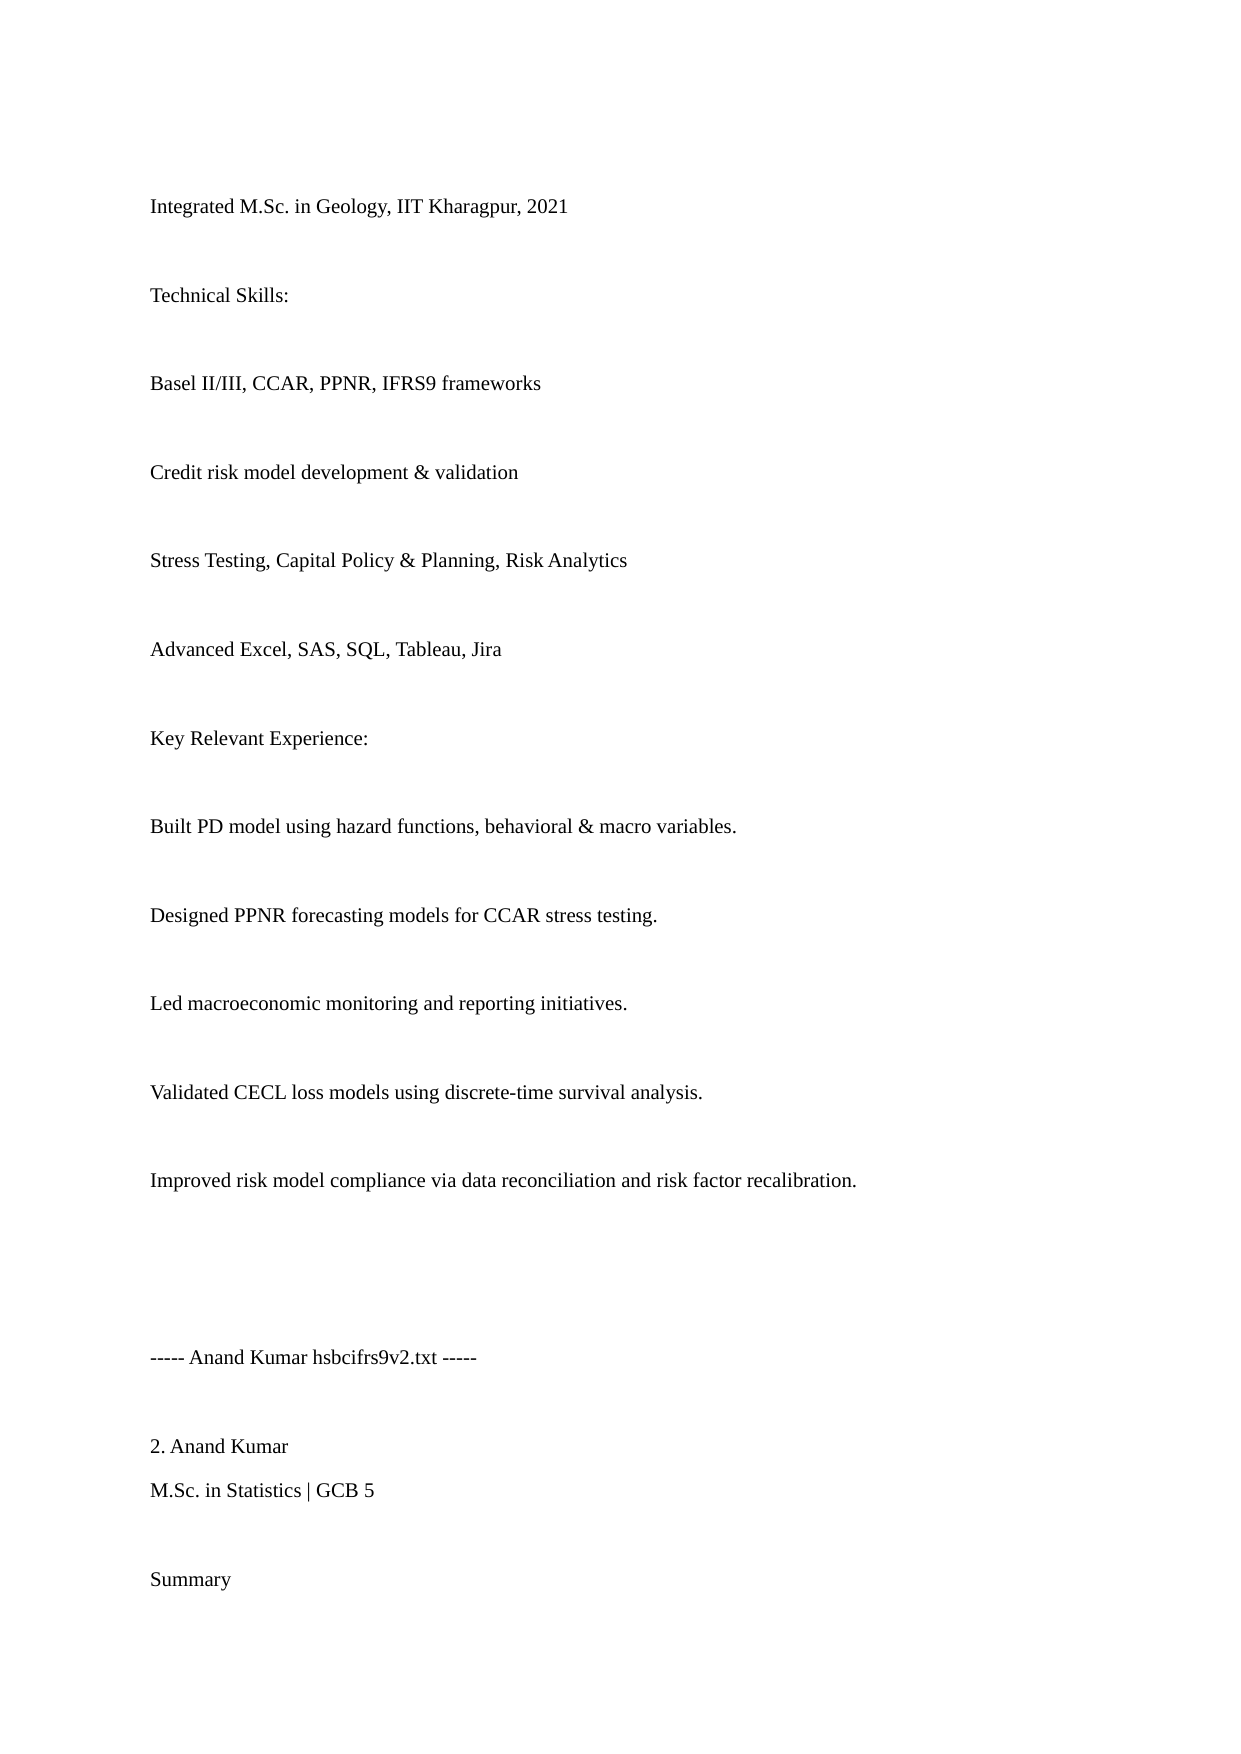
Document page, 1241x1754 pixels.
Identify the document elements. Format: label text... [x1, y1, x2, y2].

text Validated CECL loss models using discrete-time survival analysis. [150, 1080, 1090, 1104]
text ----- Anand Kumar hsbcifrs9v2.txt ----- [150, 1345, 1090, 1369]
text Led macroeconomic monitoring and reporting initiatives. [150, 991, 1090, 1015]
text Key Relevant Experience: [150, 726, 1090, 749]
text Designed PPNR forecasting models for CCAR stress testing. [150, 903, 1090, 927]
text Basel II/III, CCAR, PPNR, IFRS9 frameworks [150, 371, 1090, 395]
text Credit risk model development & validation [150, 460, 1090, 484]
text Stress Testing, Capital Policy & Planning, Risk Analytics [150, 548, 1090, 572]
text 2. Anand Kumar [150, 1434, 1090, 1458]
text M.Sc. in Statistics | GCB 5 [150, 1478, 1090, 1502]
text Improved risk model compliance via data reconciliation and risk factor recalibration. [150, 1168, 1090, 1192]
text Technical Skills: [150, 283, 1090, 307]
text Summary [150, 1567, 1090, 1591]
text Built PD model using hazard functions, behavioral & macro variables. [150, 814, 1090, 838]
text Integrated M.Sc. in Geology, IIT Kharagpur, 2021 [150, 194, 1090, 218]
text Advanced Excel, SAS, SQL, Tableau, Jira [150, 637, 1090, 661]
